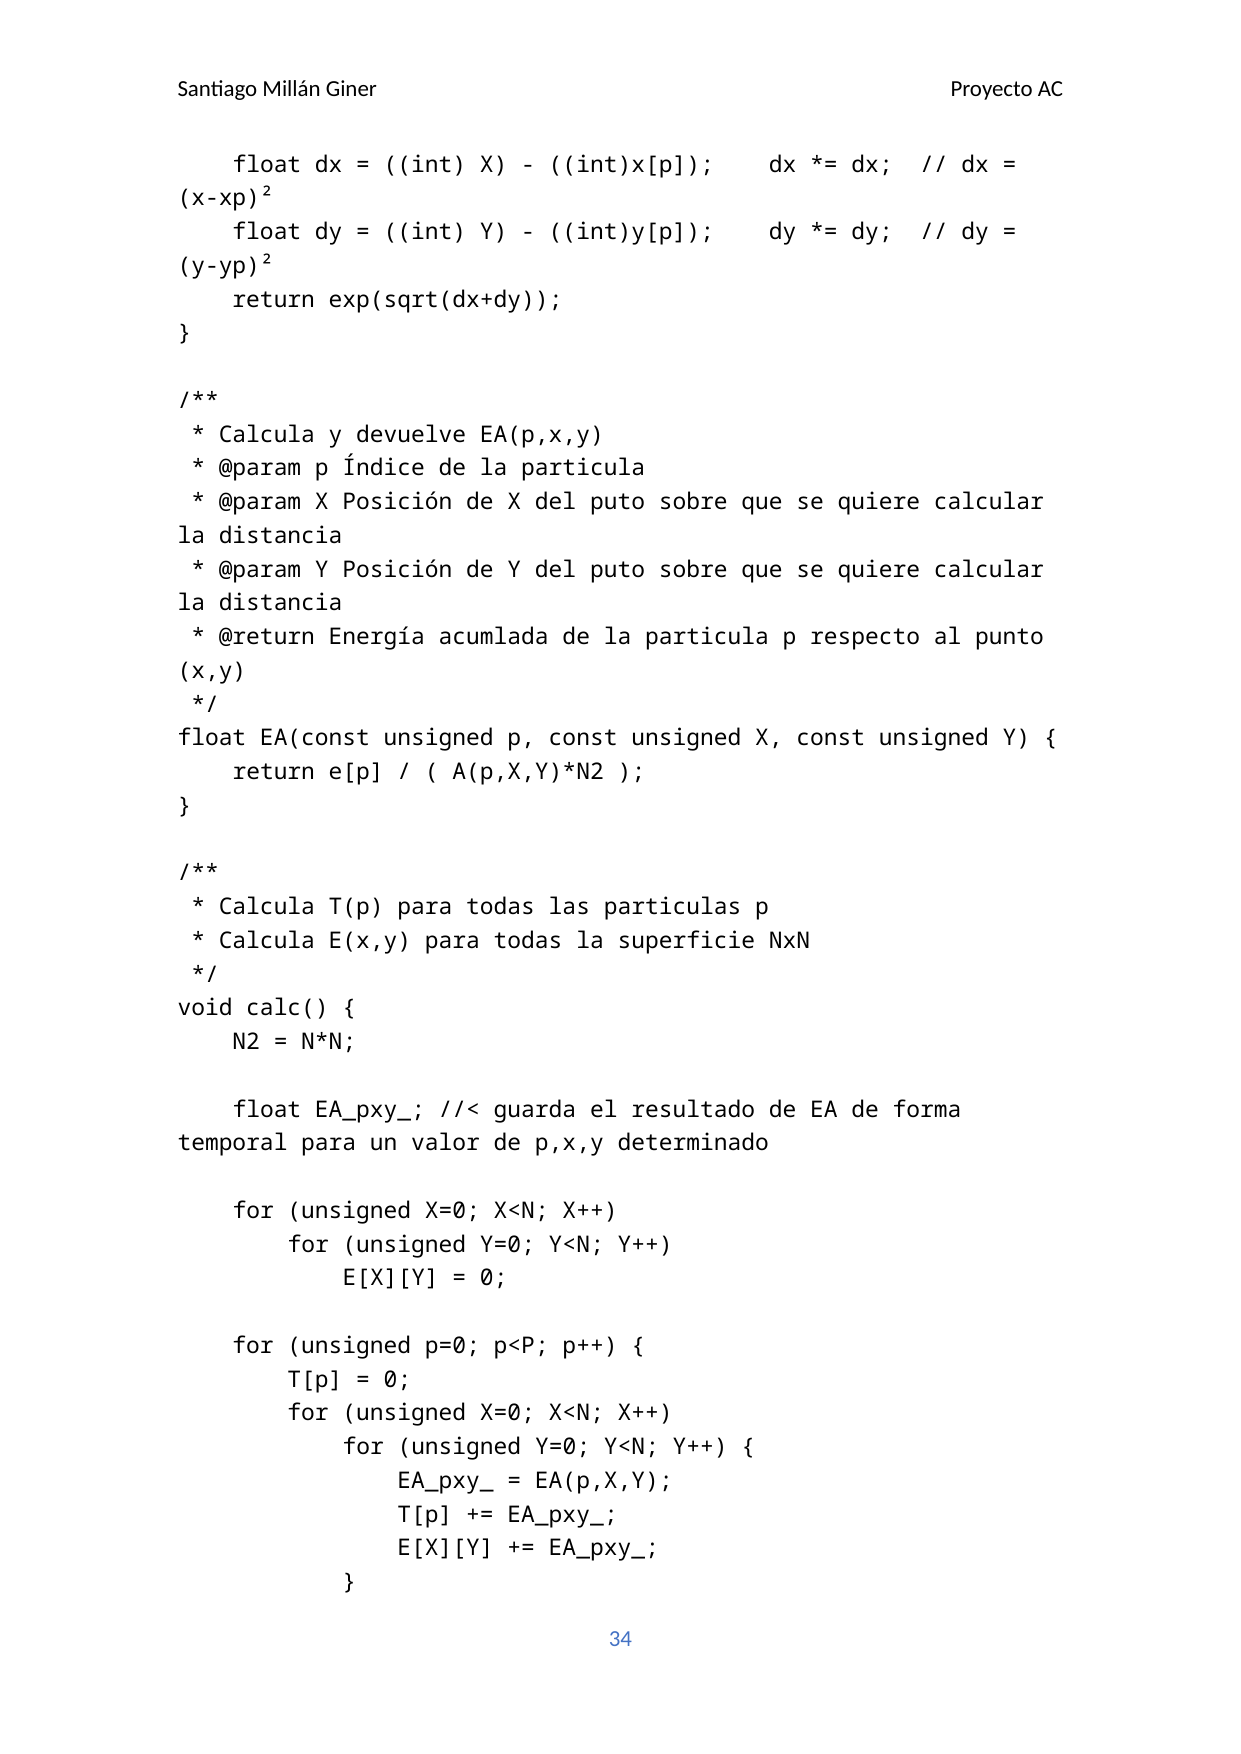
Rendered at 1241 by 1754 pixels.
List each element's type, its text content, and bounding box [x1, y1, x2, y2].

text for (unsigned p=0; p<P; p++) { [177, 1329, 1063, 1360]
text return exp(sqrt(dx+dy)); [177, 283, 1063, 314]
text for (unsigned Y=0; Y<N; Y++) { [177, 1430, 1063, 1461]
text float EA_pxy_; //< guarda el resultado de EA de forma temporal para un valor de p,x,y determinado [177, 1093, 1063, 1158]
text return e[p] / ( A(p,X,Y)*N2 ); [177, 755, 1063, 786]
text */ [177, 958, 1063, 989]
text } [177, 316, 1063, 348]
text float dx = ((int) X) - ((int)x[p]); dx *= dx; // dx = (x-xp)² [177, 148, 1063, 213]
text * @param Y Posición de Y del puto sobre que se quiere calcular la distancia [177, 553, 1063, 618]
text float EA(const unsigned p, const unsigned X, const unsigned Y) { [177, 721, 1063, 753]
text * Calcula y devuelve EA(p,x,y) [177, 418, 1063, 449]
text for (unsigned Y=0; Y<N; Y++) [177, 1228, 1063, 1259]
text for (unsigned X=0; X<N; X++) [177, 1396, 1063, 1428]
text for (unsigned X=0; X<N; X++) [177, 1194, 1063, 1225]
text * @param X Posición de X del puto sobre que se quiere calcular la distancia [177, 485, 1063, 550]
text * @param p Índice de la particula [177, 451, 1063, 483]
text } [177, 789, 1063, 820]
text EA_pxy_ = EA(p,X,Y); [177, 1464, 1063, 1495]
text T[p] += EA_pxy_; [177, 1498, 1063, 1529]
text E[X][Y] = 0; [177, 1261, 1063, 1293]
text */ [177, 688, 1063, 719]
text * Calcula T(p) para todas las particulas p [177, 890, 1063, 921]
text } [177, 1565, 1063, 1596]
text void calc() { [177, 991, 1063, 1023]
text /** [177, 384, 1063, 415]
text /** [177, 856, 1063, 888]
text * @return Energía acumlada de la particula p respecto al punto (x,y) [177, 620, 1063, 685]
text float dy = ((int) Y) - ((int)y[p]); dy *= dy; // dy = (y-yp)² [177, 215, 1063, 280]
text E[X][Y] += EA_pxy_; [177, 1531, 1063, 1563]
text N2 = N*N; [177, 1025, 1063, 1056]
text T[p] = 0; [177, 1363, 1063, 1394]
text * Calcula E(x,y) para todas la superficie NxN [177, 924, 1063, 955]
